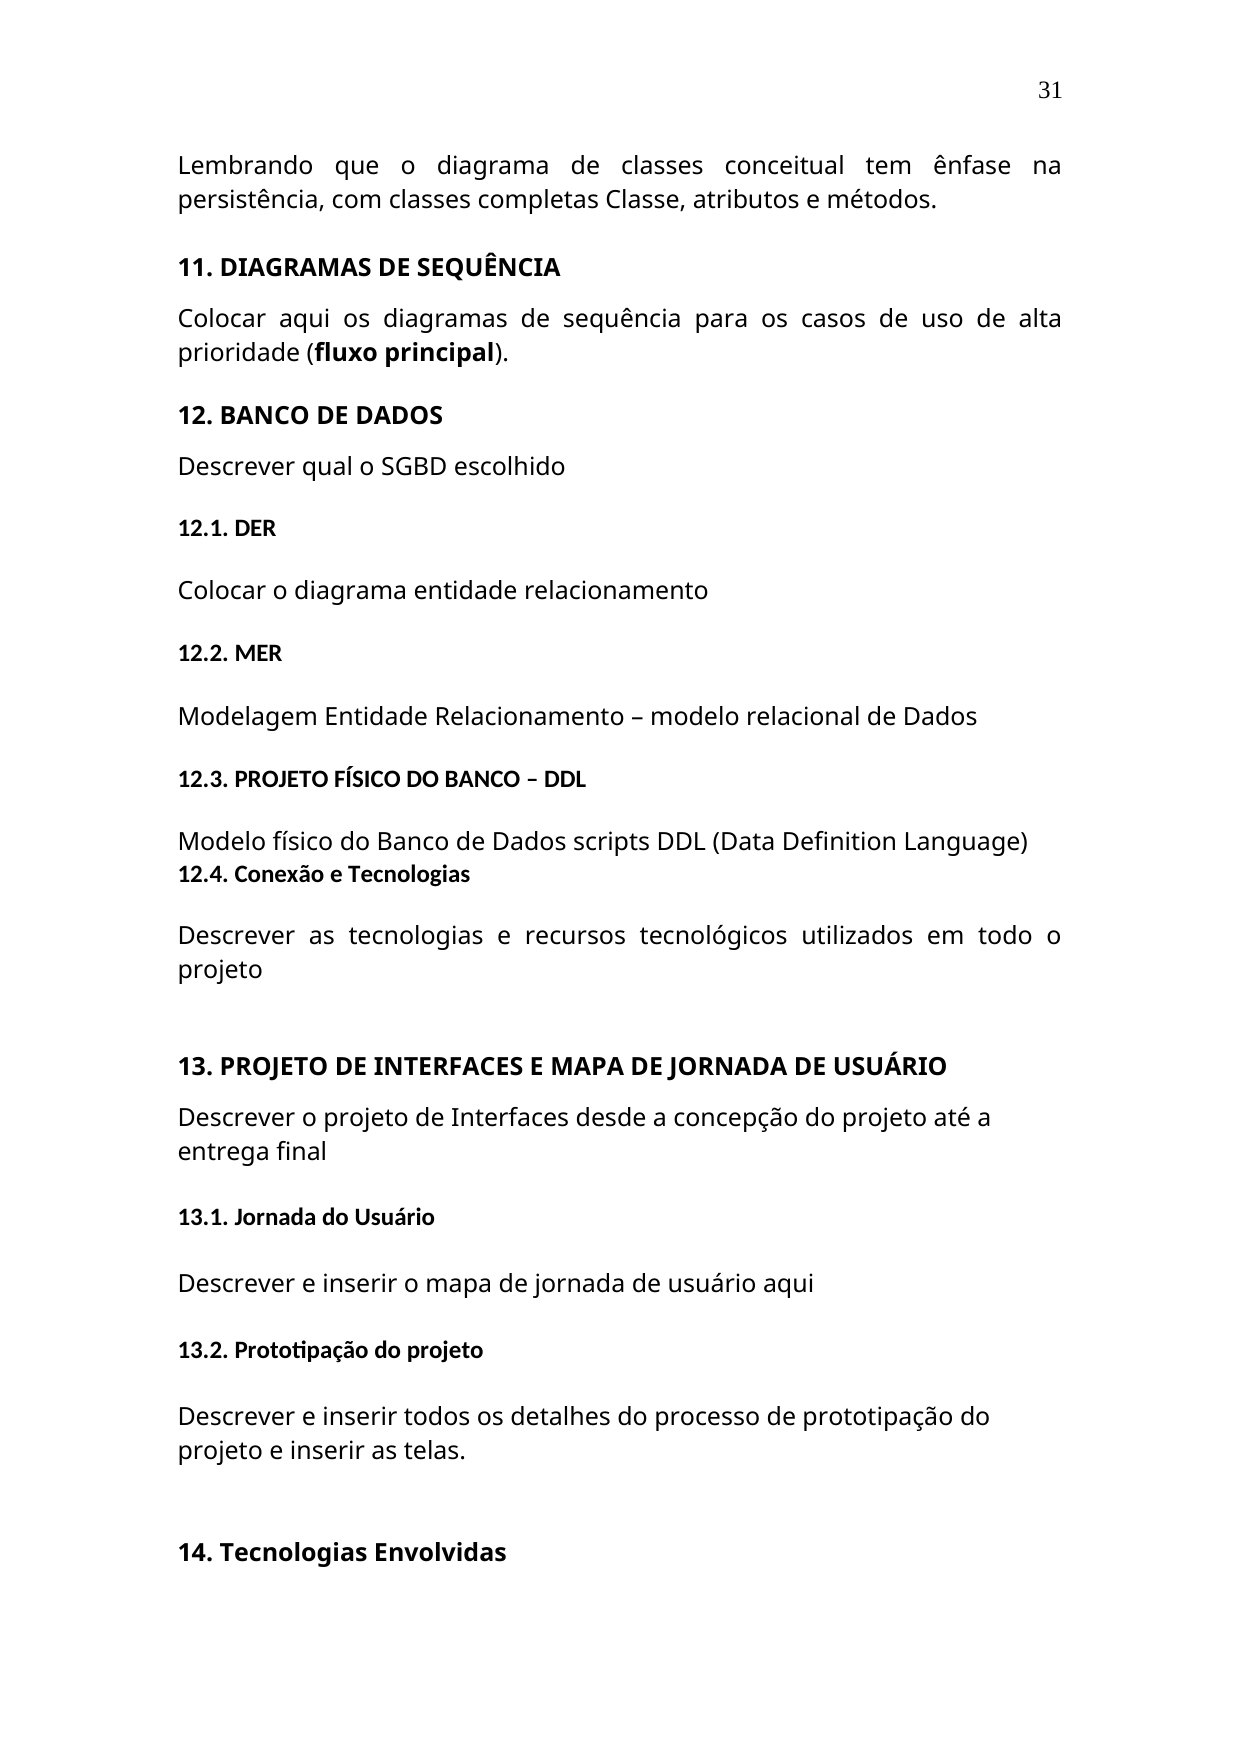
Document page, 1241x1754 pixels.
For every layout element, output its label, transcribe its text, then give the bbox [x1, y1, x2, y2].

subtitle 12. BANCO DE DADOS [177, 398, 1063, 432]
subtitle 11. DIAGRAMAS DE SEQUÊNCIA [177, 250, 1063, 284]
text Descrever e inserir todos os detalhes do processo de prototipação do projeto e inserir as telas. [177, 1399, 1063, 1467]
text 14. Tecnologias Envolvidas [177, 1535, 1063, 1569]
text Descrever qual o SGBD escolhido [177, 449, 1063, 483]
text 12.2. MER [177, 637, 1063, 668]
text Descrever as tecnologias e recursos tecnológicos utilizados em todo o projeto [177, 917, 1063, 985]
text 12.3. PROJETO FÍSICO DO BANCO – DDL [177, 763, 1063, 793]
text Lembrando que o diagrama de classes conceitual tem ênfase na persistência, com classes completas Classe, atributos e métodos. [177, 148, 1063, 216]
subtitle 13. PROJETO DE INTERFACES E MAPA DE JORNADA DE USUÁRIO [177, 1048, 1063, 1082]
text Descrever e inserir o mapa de jornada de usuário aqui [177, 1266, 1063, 1300]
text 12.1. DER [177, 512, 1063, 542]
text Modelagem Entidade Relacionamento – modelo relacional de Dados [177, 698, 1063, 732]
text 13.2. Prototipação do projeto [177, 1334, 1063, 1365]
text Modelo físico do Banco de Dados scripts DDL (Data Definition Language) [177, 824, 1063, 858]
text 12.4. Conexão e Tecnologias [177, 858, 1063, 888]
text Descrever o projeto de Interfaces desde a concepção do projeto até a entrega final [177, 1099, 1063, 1167]
text Colocar aqui os diagramas de sequência para os casos de uso de alta prioridade (fluxo principal). [177, 301, 1063, 369]
text Colocar o diagrama entidade relacionamento [177, 573, 1063, 607]
text 13.1. Jornada do Usuário [177, 1201, 1063, 1232]
